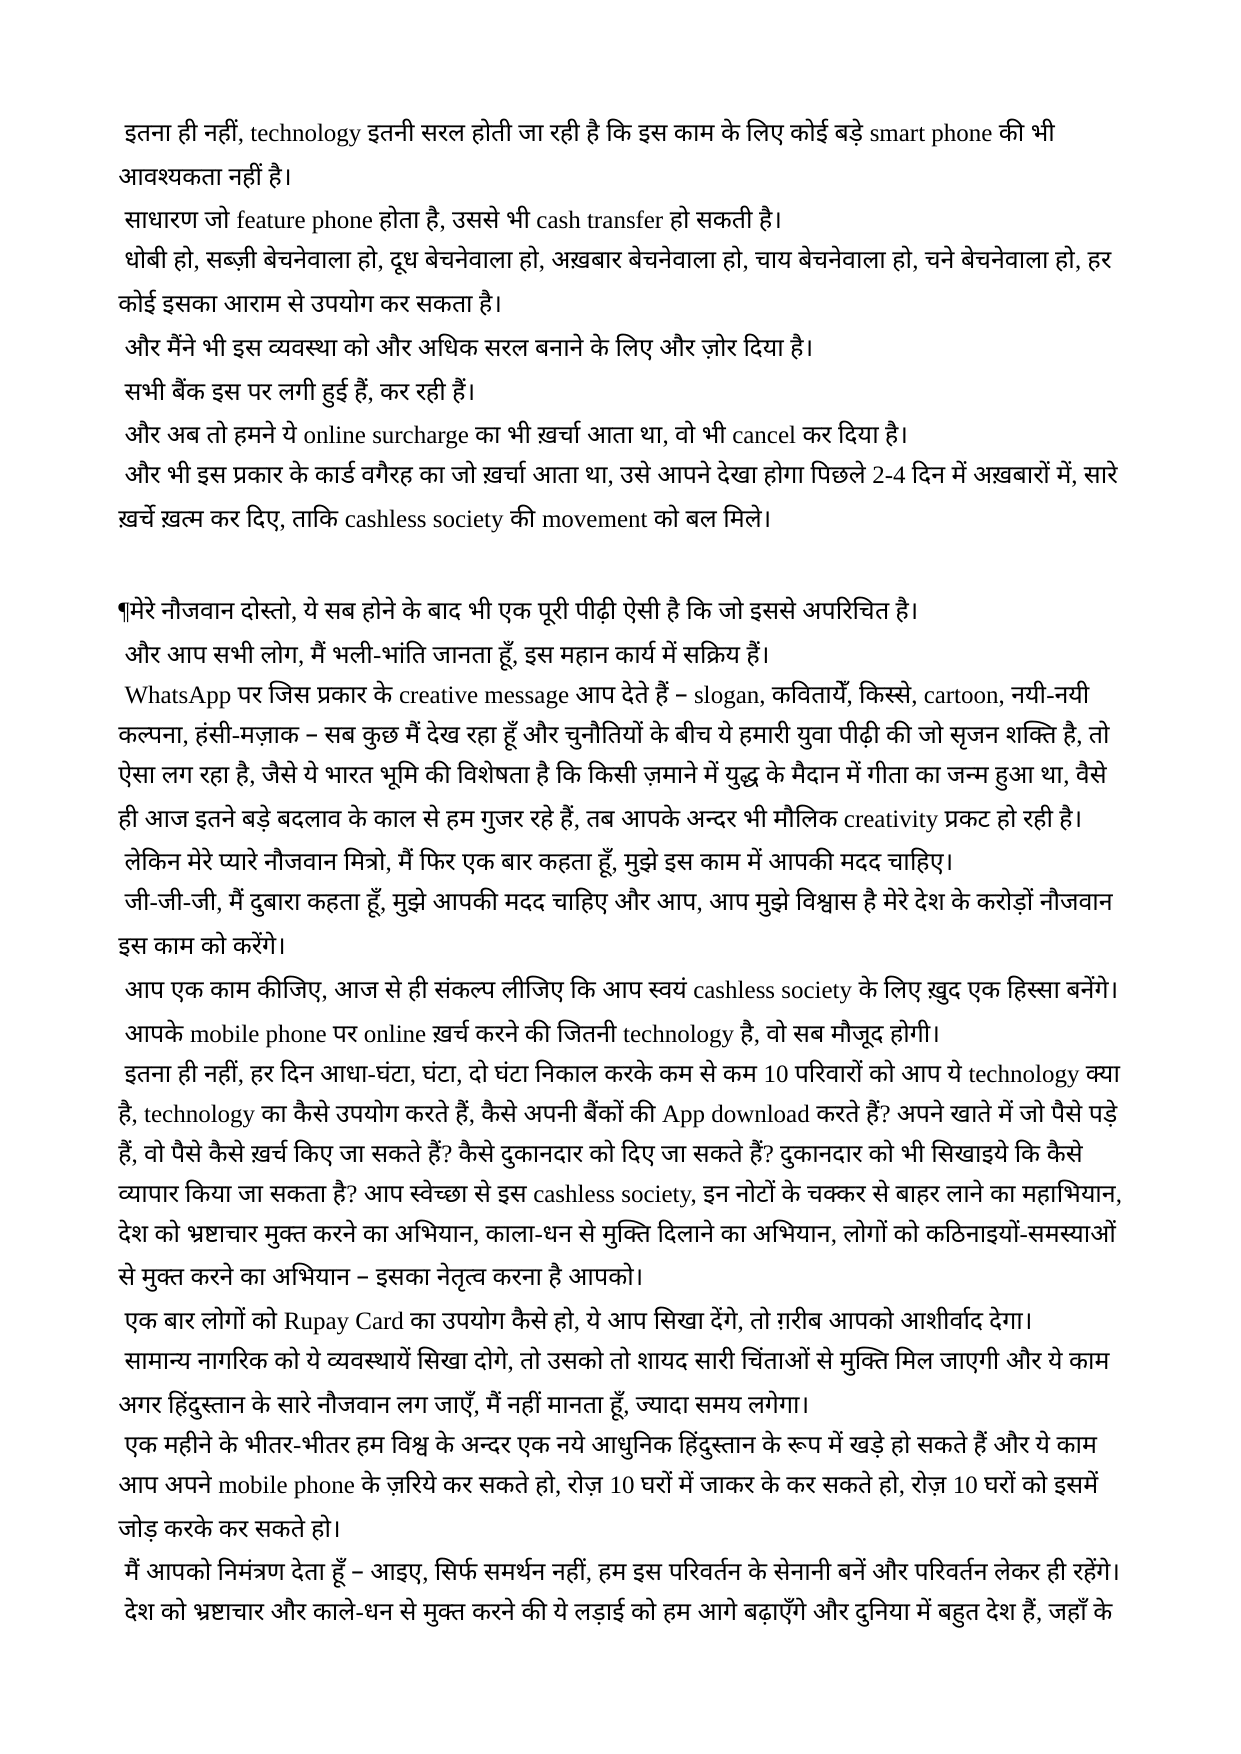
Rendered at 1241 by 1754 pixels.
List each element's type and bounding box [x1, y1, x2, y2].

text [118, 593, 1122, 1631]
text [118, 118, 1122, 572]
